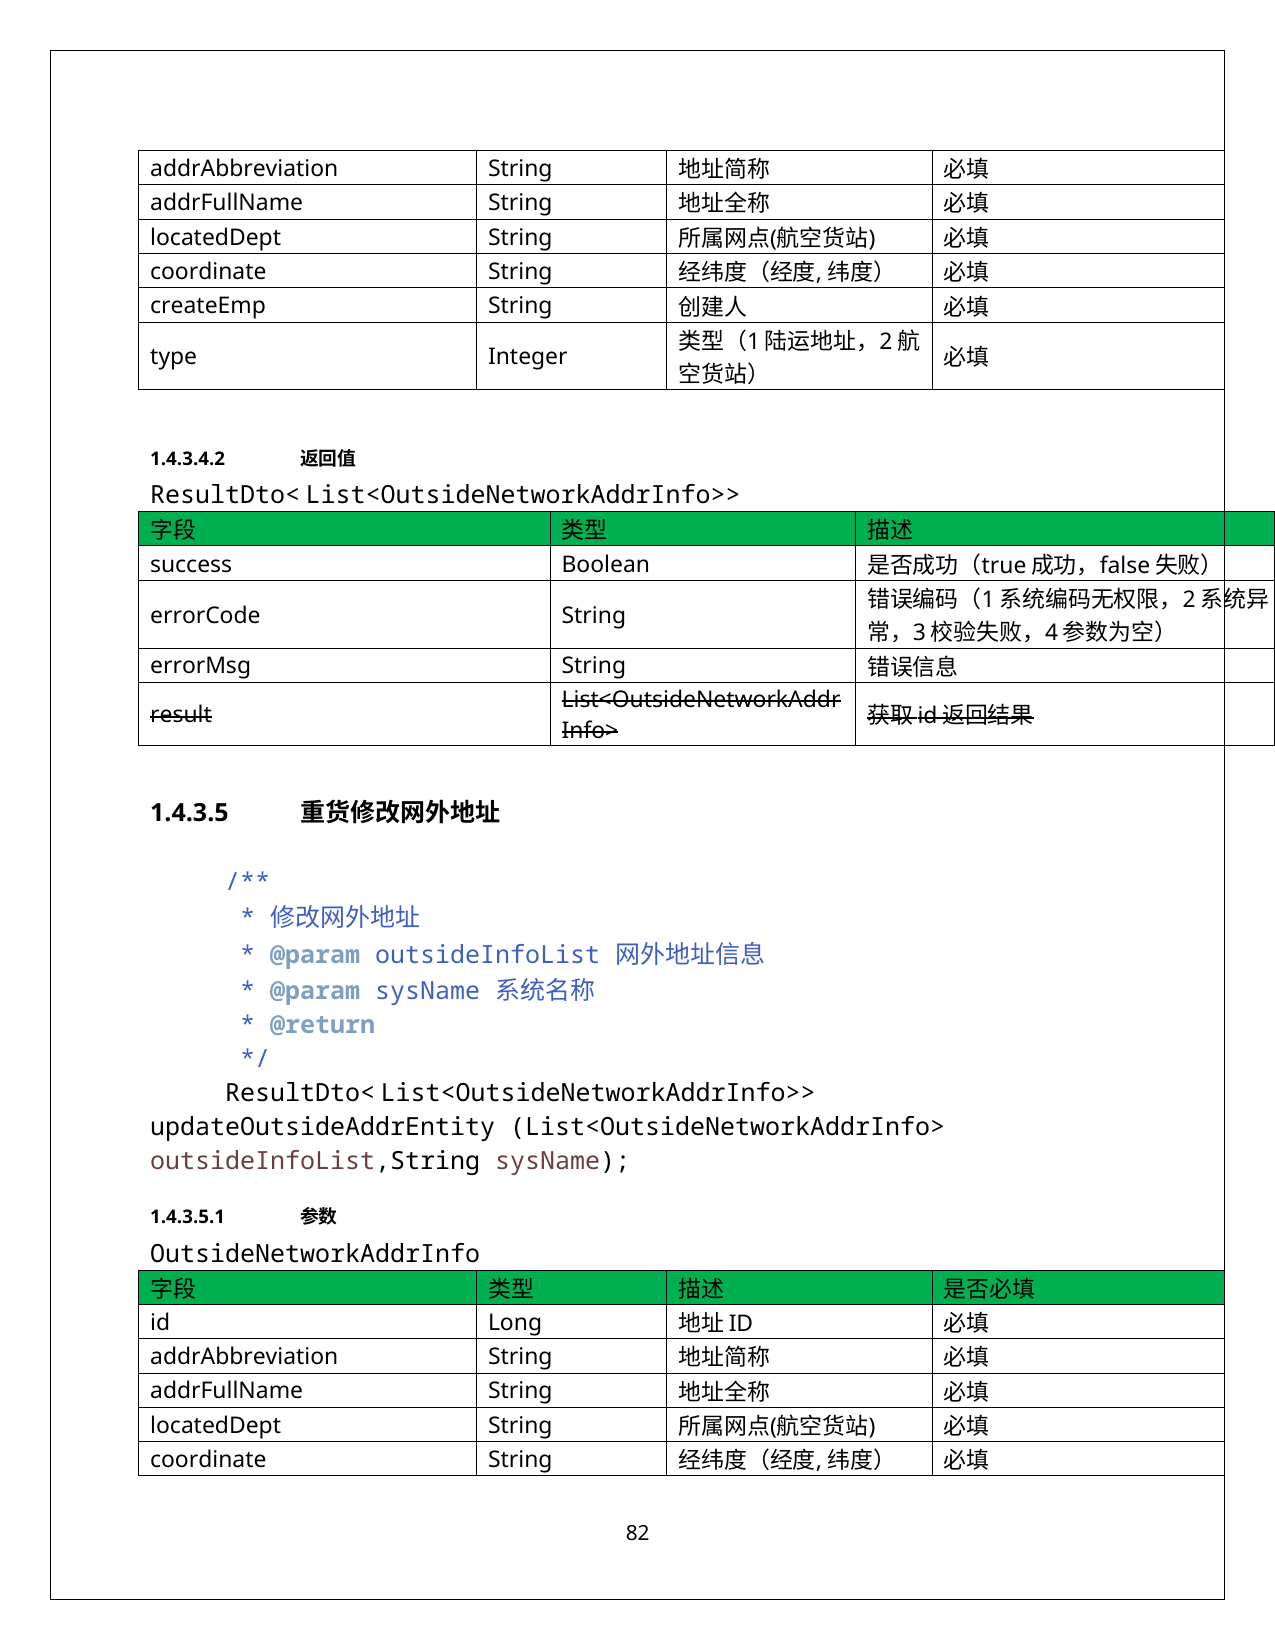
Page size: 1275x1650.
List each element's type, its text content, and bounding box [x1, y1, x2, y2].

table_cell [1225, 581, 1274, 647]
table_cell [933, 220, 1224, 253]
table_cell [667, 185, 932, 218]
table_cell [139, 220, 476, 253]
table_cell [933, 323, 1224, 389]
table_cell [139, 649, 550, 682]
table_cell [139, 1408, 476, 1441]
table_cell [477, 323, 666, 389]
text OutsideNetworkAddrInfo [150, 1235, 1125, 1269]
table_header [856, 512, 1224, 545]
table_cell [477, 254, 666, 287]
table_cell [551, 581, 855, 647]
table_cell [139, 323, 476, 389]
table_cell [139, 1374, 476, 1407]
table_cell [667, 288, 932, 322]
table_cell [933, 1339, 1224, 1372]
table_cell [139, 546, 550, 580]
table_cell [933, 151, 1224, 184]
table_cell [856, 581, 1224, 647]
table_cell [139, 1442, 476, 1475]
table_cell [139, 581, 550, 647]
text * @param outsideInfoList 网外地址信息 [150, 934, 1125, 970]
text ResultDto< List<OutsideNetworkAddrInfo>> [150, 477, 1125, 511]
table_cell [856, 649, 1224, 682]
text * 修改网外地址 [150, 898, 1125, 934]
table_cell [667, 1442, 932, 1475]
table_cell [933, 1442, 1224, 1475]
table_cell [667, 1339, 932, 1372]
subtitle 参数 [150, 1202, 1125, 1229]
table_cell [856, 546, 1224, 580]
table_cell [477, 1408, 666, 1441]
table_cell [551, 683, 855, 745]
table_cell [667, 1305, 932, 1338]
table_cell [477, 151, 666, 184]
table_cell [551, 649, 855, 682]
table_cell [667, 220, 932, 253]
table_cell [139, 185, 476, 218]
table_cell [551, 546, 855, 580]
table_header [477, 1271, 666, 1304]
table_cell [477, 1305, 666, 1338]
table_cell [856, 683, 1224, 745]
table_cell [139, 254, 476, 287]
subtitle 返回值 [150, 444, 1125, 471]
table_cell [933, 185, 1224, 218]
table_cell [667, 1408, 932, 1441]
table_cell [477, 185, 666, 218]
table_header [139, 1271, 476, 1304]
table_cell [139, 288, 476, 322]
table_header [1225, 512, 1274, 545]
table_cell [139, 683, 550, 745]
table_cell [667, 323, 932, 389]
text */ [150, 1041, 1125, 1075]
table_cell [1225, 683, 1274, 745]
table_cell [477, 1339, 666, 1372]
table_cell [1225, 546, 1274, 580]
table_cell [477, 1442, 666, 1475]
subtitle 重货修改网外地址 [150, 793, 1125, 829]
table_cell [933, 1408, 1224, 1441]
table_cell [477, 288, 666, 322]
text /** [150, 864, 1125, 898]
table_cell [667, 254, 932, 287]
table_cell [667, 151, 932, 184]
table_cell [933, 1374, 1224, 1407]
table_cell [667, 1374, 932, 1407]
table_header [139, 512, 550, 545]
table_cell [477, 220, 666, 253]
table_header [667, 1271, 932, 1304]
text * @param sysName 系统名称 [150, 970, 1125, 1007]
text * @return [150, 1007, 1125, 1041]
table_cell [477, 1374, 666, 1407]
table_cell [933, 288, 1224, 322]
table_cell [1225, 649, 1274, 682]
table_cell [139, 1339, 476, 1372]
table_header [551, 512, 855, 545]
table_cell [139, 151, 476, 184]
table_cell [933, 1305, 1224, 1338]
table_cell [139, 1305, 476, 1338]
text ResultDto< List<OutsideNetworkAddrInfo>> updateOutsideAddrEntity (List<OutsideNetworkAddrInfo> outsideInfoList,String sysName); [150, 1075, 1125, 1177]
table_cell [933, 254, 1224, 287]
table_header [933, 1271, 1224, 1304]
